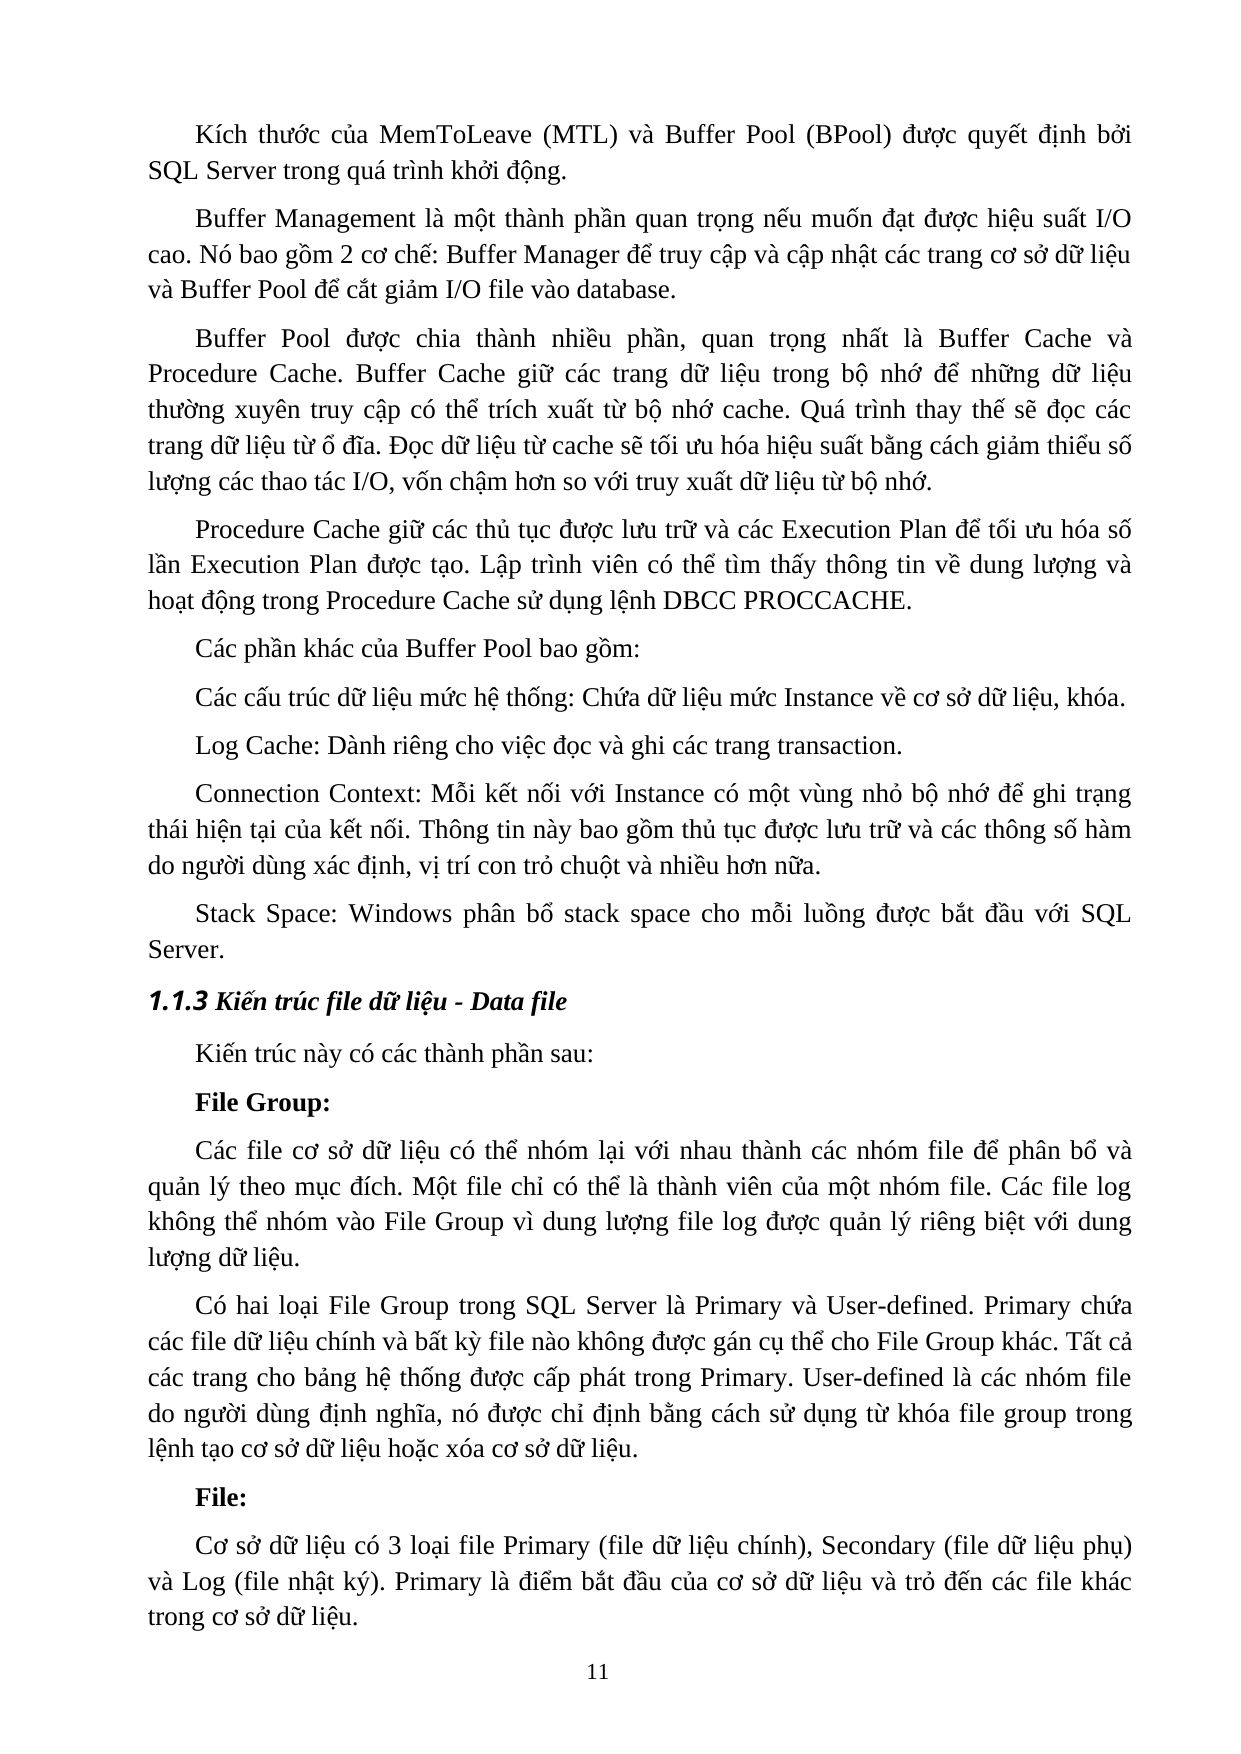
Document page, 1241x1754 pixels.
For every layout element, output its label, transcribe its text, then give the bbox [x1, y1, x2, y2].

text Buffer Management là một thành phần quan trọng nếu muốn đạt được hiệu suất I/O cao. Nó bao gồm 2 cơ chế: Buffer Manager để truy cập và cập nhật các trang cơ sở dữ liệu và Buffer Pool để cắt giảm I/O file vào database. [148, 202, 1134, 305]
text File: [148, 1481, 1134, 1512]
text Cơ sở dữ liệu có 3 loại file Primary (file dữ liệu chính), Secondary (file dữ liệu phụ) và Log (file nhật ký). Primary là điểm bắt đầu của cơ sở dữ liệu và trỏ đến các file khác trong cơ sở dữ liệu. [148, 1529, 1134, 1631]
text Các cấu trúc dữ liệu mức hệ thống: Chứa dữ liệu mức Instance về cơ sở dữ liệu, khóa. [148, 681, 1134, 712]
text File Group: [148, 1086, 1134, 1117]
text Có hai loại File Group trong SQL Server là Primary và User-defined. Primary chứa các file dữ liệu chính và bất kỳ file nào không được gán cụ thể cho File Group khác. Tất cả các trang cho bảng hệ thống được cấp phát trong Primary. User-defined là các nhóm file do người dùng định nghĩa, nó được chỉ định bằng cách sử dụng từ khóa file group trong lệnh tạo cơ sở dữ liệu hoặc xóa cơ sở dữ liệu. [148, 1289, 1134, 1463]
text Các file cơ sở dữ liệu có thể nhóm lại với nhau thành các nhóm file để phân bổ và quản lý theo mục đích. Một file chỉ có thể là thành viên của một nhóm file. Các file log không thể nhóm vào File Group vì dung lượng file log được quản lý riêng biệt với dung lượng dữ liệu. [148, 1134, 1134, 1272]
text Buffer Pool được chia thành nhiều phần, quan trọng nhất là Buffer Cache và Procedure Cache. Buffer Cache giữ các trang dữ liệu trong bộ nhớ để những dữ liệu thường xuyên truy cập có thể trích xuất từ bộ nhớ cache. Quá trình thay thế sẽ đọc các trang dữ liệu từ ổ đĩa. Đọc dữ liệu từ cache sẽ tối ưu hóa hiệu suất bằng cách giảm thiểu số lượng các thao tác I/O, vốn chậm hơn so với truy xuất dữ liệu từ bộ nhớ. [148, 322, 1134, 496]
text Procedure Cache giữ các thủ tục được lưu trữ và các Execution Plan để tối ưu hóa số lần Execution Plan được tạo. Lập trình viên có thể tìm thấy thông tin về dung lượng và hoạt động trong Procedure Cache sử dụng lệnh DBCC PROCCACHE. [148, 513, 1134, 616]
text Kiến trúc này có các thành phần sau: [148, 1038, 1134, 1069]
text Kích thước của MemToLeave (MTL) và Buffer Pool (BPool) được quyết định bởi SQL Server trong quá trình khởi động. [148, 118, 1134, 185]
text Kiến trúc file dữ liệu - Data file [148, 981, 1134, 1018]
text Connection Context: Mỗi kết nối với Instance có một vùng nhỏ bộ nhớ để ghi trạng thái hiện tại của kết nối. Thông tin này bao gồm thủ tục được lưu trữ và các thông số hàm do người dùng xác định, vị trí con trỏ chuột và nhiều hơn nữa. [148, 777, 1134, 880]
text Stack Space: Windows phân bổ stack space cho mỗi luồng được bắt đầu với SQL Server. [148, 897, 1134, 964]
text Log Cache: Dành riêng cho việc đọc và ghi các trang transaction. [148, 729, 1134, 760]
text Các phần khác của Buffer Pool bao gồm: [148, 633, 1134, 664]
